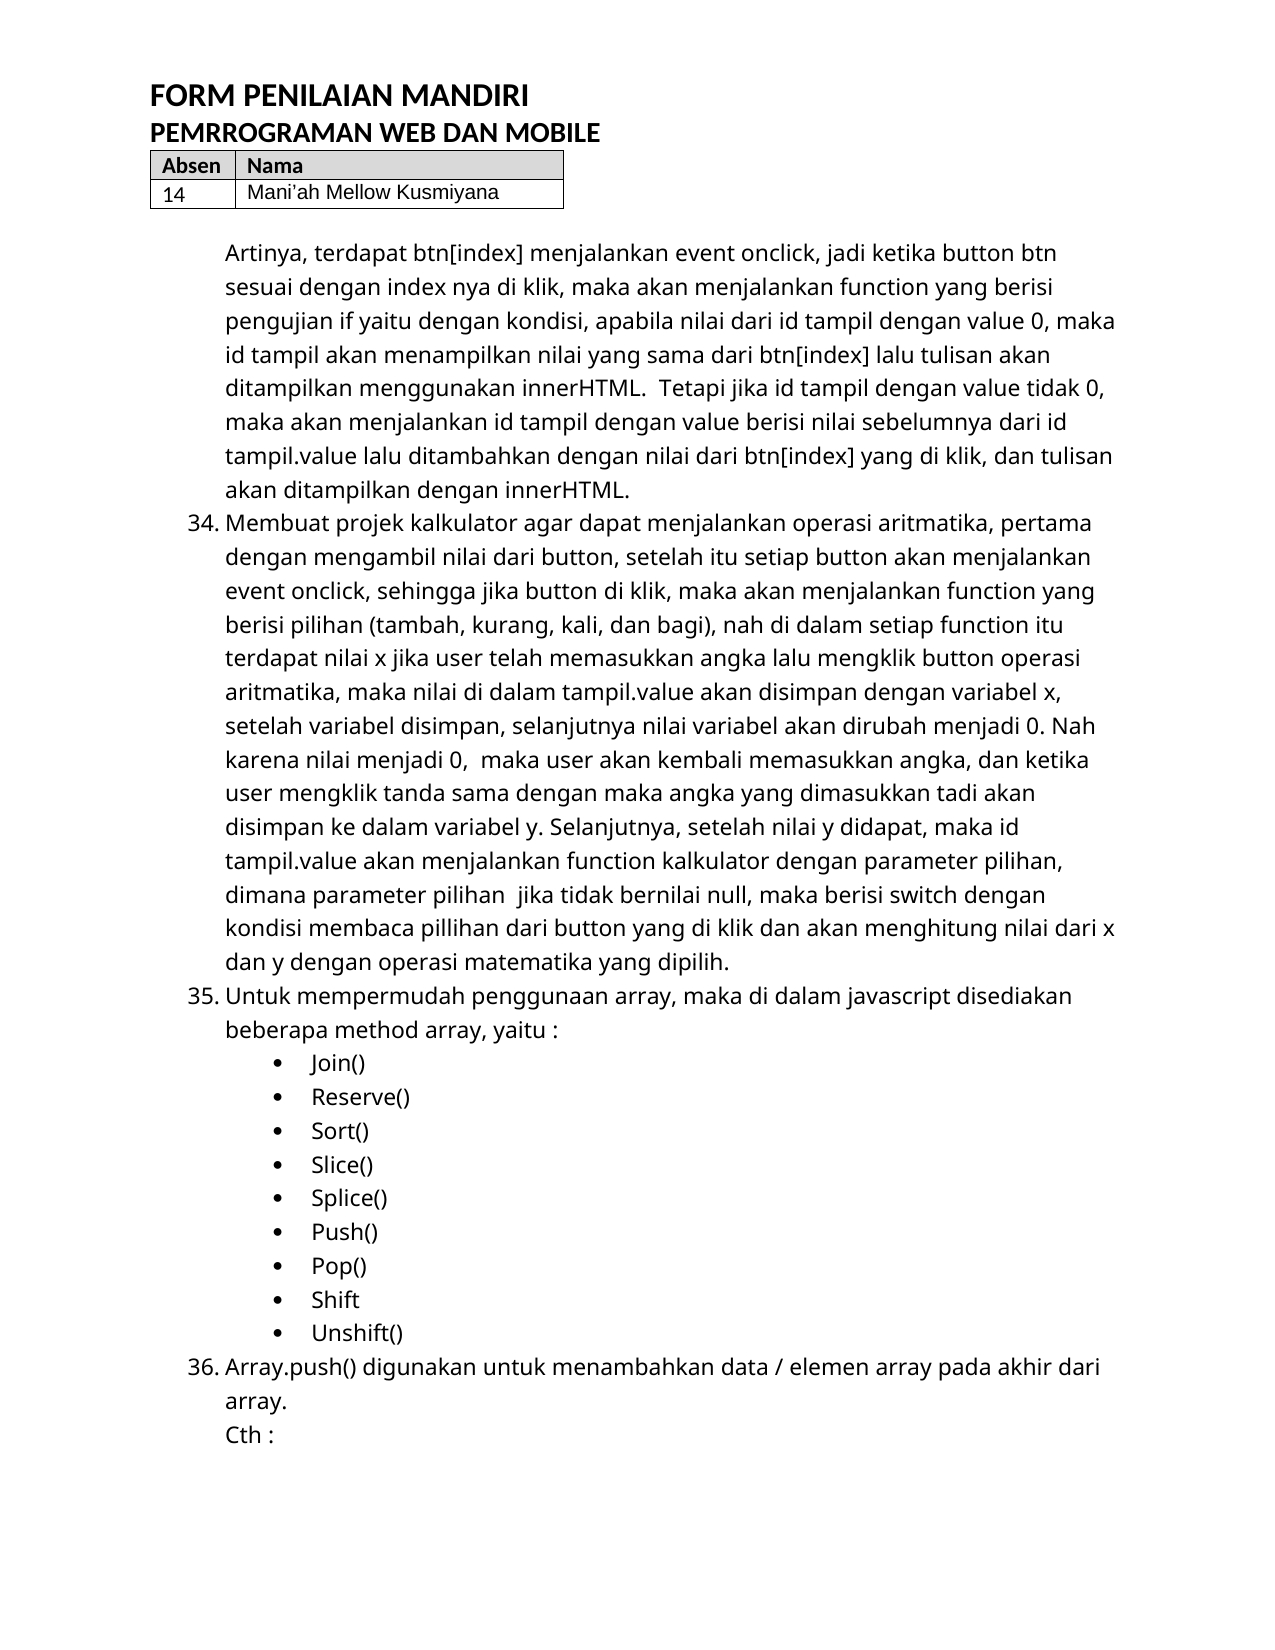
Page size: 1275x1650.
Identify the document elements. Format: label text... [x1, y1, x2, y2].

list Untuk mempermudah penggunaan array, maka di dalam javascript disediakan beberapa method array, yaitu : [187, 980, 1125, 1045]
list Array.push() digunakan untuk menambahkan data / elemen array pada akhir dari array. [187, 1351, 1125, 1416]
list Unshift() [273, 1317, 1125, 1348]
list Pop() [273, 1250, 1125, 1281]
list Slice() [273, 1148, 1125, 1180]
list Splice() [273, 1182, 1125, 1213]
list Join() [273, 1047, 1125, 1078]
list Cth : [225, 1418, 1125, 1450]
list Artinya, terdapat btn[index] menjalankan event onclick, jadi ketika button btn sesuai dengan index nya di klik, maka akan menjalankan function yang berisi pengujian if yaitu dengan kondisi, apabila nilai dari id tampil dengan value 0, maka id tampil akan menampilkan nilai yang sama dari btn[index] lalu tulisan akan ditampilkan menggunakan innerHTML. Tetapi jika id tampil dengan value tidak 0, maka akan menjalankan id tampil dengan value berisi nilai sebelumnya dari id tampil.value lalu ditambahkan dengan nilai dari btn[index] yang di klik, dan tulisan akan ditampilkan dengan innerHTML. [225, 237, 1125, 505]
list Membuat projek kalkulator agar dapat menjalankan operasi aritmatika, pertama dengan mengambil nilai dari button, setelah itu setiap button akan menjalankan event onclick, sehingga jika button di klik, maka akan menjalankan function yang berisi pilihan (tambah, kurang, kali, dan bagi), nah di dalam setiap function itu terdapat nilai x jika user telah memasukkan angka lalu mengklik button operasi aritmatika, maka nilai di dalam tampil.value akan disimpan dengan variabel x, setelah variabel disimpan, selanjutnya nilai variabel akan dirubah menjadi 0. Nah karena nilai menjadi 0, maka user akan kembali memasukkan angka, dan ketika user mengklik tanda sama dengan maka angka yang dimasukkan tadi akan disimpan ke dalam variabel y. Selanjutnya, setelah nilai y didapat, maka id tampil.value akan menjalankan function kalkulator dengan parameter pilihan, dimana parameter pilihan jika tidak bernilai null, maka berisi switch dengan kondisi membaca pillihan dari button yang di klik dan akan menghitung nilai dari x dan y dengan operasi matematika yang dipilih. [187, 507, 1125, 977]
list Sort() [273, 1115, 1125, 1146]
list Push() [273, 1216, 1125, 1247]
list Reserve() [273, 1081, 1125, 1112]
list Shift [273, 1283, 1125, 1315]
